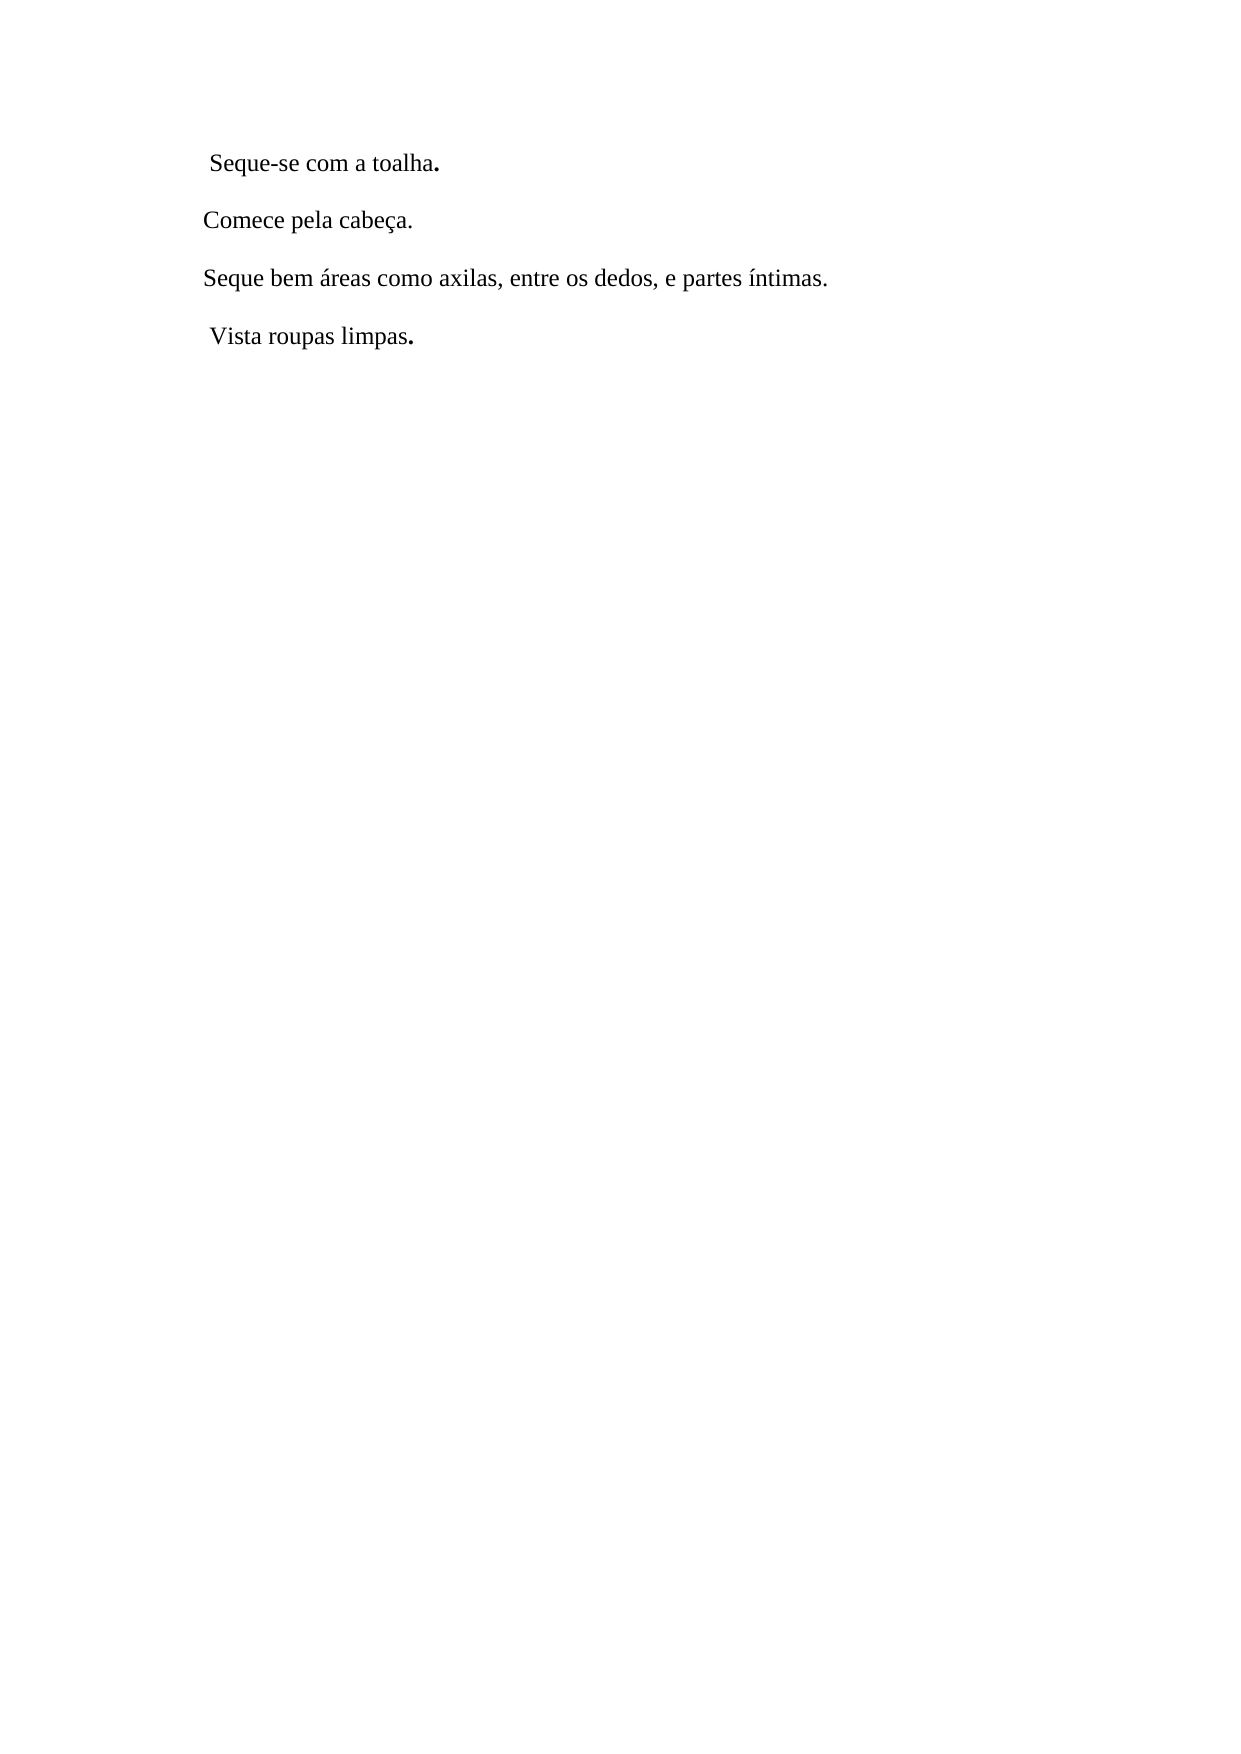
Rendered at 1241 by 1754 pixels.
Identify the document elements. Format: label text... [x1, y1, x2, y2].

text  Seque bem áreas como axilas, entre os dedos, e partes íntimas. [177, 263, 1063, 292]
text  Comece pela cabeça. [177, 206, 1063, 234]
text  Vista roupas limpas. [177, 321, 1063, 350]
text  Seque-se com a toalha. [177, 148, 1063, 176]
